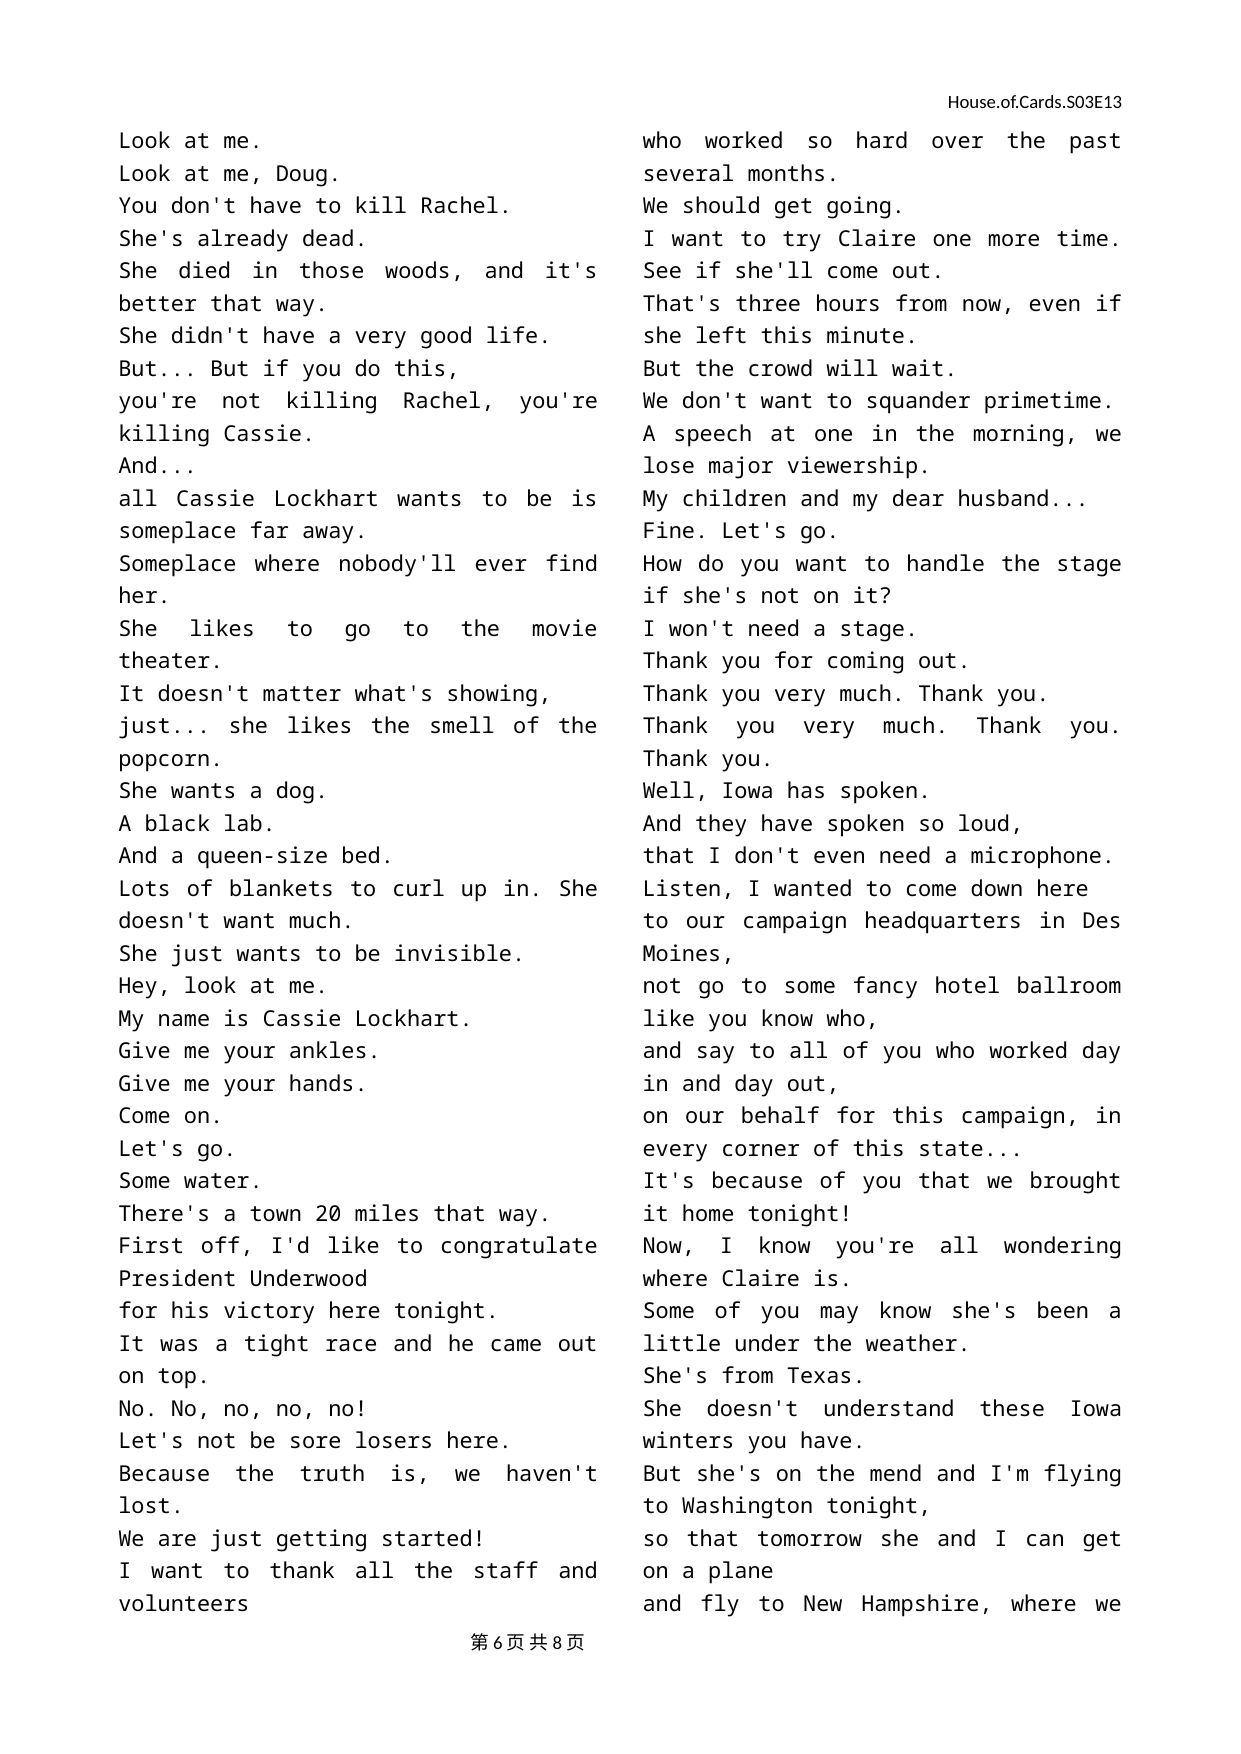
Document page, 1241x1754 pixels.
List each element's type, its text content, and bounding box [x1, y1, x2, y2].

text She wants a dog. [118, 774, 598, 807]
text But... But if you do this, [118, 352, 598, 384]
text just... she likes the smell of the popcorn. [118, 709, 598, 774]
text Look at me, Doug. [118, 157, 598, 189]
text How do you want to handle the stage if she's not on it? [642, 547, 1122, 612]
text to our campaign headquarters in Des Moines, [642, 904, 1122, 969]
text And they have spoken so loud, [642, 807, 1122, 839]
text I won't need a stage. [642, 612, 1122, 644]
text A speech at one in the morning, we lose major viewership. [642, 417, 1122, 482]
text And... [118, 449, 598, 482]
text all Cassie Lockhart wants to be is someplace far away. [118, 482, 598, 547]
text First off, I'd like to congratulate President Underwood [118, 1229, 598, 1294]
text I want to thank all the staff and volunteers [118, 1554, 598, 1619]
text There's a town 20 miles that way. [118, 1197, 598, 1229]
text Someplace where nobody'll ever find her. [118, 547, 598, 612]
text Hey, look at me. [118, 969, 598, 1002]
text Listen, I wanted to come down here [642, 872, 1122, 904]
text We are just getting started! [118, 1522, 598, 1554]
text Look at me. [118, 124, 598, 157]
text You don't have to kill Rachel. [118, 189, 598, 222]
text No. No, no, no, no! [118, 1392, 598, 1424]
text Thank you very much. Thank you. [642, 677, 1122, 709]
text But the crowd will wait. [642, 352, 1122, 384]
text so that tomorrow she and I can get on a plane [642, 1522, 1122, 1587]
text That's three hours from now, even if she left this minute. [642, 287, 1122, 352]
text And a queen-size bed. [118, 839, 598, 872]
text who worked so hard over the past several months. [642, 124, 1122, 189]
text It doesn't matter what's showing, [118, 677, 598, 709]
text Thank you for coming out. [642, 644, 1122, 677]
text and fly to New Hampshire, where we are gonna win there, too! [642, 1587, 1122, 1619]
text Give me your hands. [118, 1067, 598, 1099]
text She's already dead. [118, 222, 598, 254]
text Some water. [118, 1164, 598, 1197]
text Lots of blankets to curl up in. She doesn't want much. [118, 872, 598, 937]
text We should get going. [642, 189, 1122, 222]
text Well, Iowa has spoken. [642, 774, 1122, 807]
text that I don't even need a microphone. [642, 839, 1122, 872]
text Because the truth is, we haven't lost. [118, 1457, 598, 1522]
text Come on. [118, 1099, 598, 1132]
text But she's on the mend and I'm flying to Washington tonight, [642, 1457, 1122, 1522]
text I want to try Claire one more time. See if she'll come out. [642, 222, 1122, 287]
text not go to some fancy hotel ballroom like you know who, [642, 969, 1122, 1034]
text for his victory here tonight. [118, 1294, 598, 1327]
text Fine. Let's go. [642, 514, 1122, 547]
text Give me your ankles. [118, 1034, 598, 1067]
text She likes to go to the movie theater. [118, 612, 598, 677]
text She didn't have a very good life. [118, 319, 598, 352]
text you're not killing Rachel, you're killing Cassie. [118, 384, 598, 449]
text Some of you may know she's been a little under the weather. [642, 1294, 1122, 1359]
text She died in those woods, and it's better that way. [118, 254, 598, 319]
text My children and my dear husband... [642, 482, 1122, 514]
text She's from Texas. [642, 1359, 1122, 1392]
text on our behalf for this campaign, in every corner of this state... [642, 1099, 1122, 1164]
text Let's go. [118, 1132, 598, 1164]
text Thank you very much. Thank you. Thank you. [642, 709, 1122, 774]
text It's because of you that we brought it home tonight! [642, 1164, 1122, 1229]
text It was a tight race and he came out on top. [118, 1327, 598, 1392]
text A black lab. [118, 807, 598, 839]
text My name is Cassie Lockhart. [118, 1002, 598, 1034]
text Let's not be sore losers here. [118, 1424, 598, 1457]
text We don't want to squander primetime. [642, 384, 1122, 417]
text She just wants to be invisible. [118, 937, 598, 969]
text and say to all of you who worked day in and day out, [642, 1034, 1122, 1099]
text Now, I know you're all wondering where Claire is. [642, 1229, 1122, 1294]
text She doesn't understand these Iowa winters you have. [642, 1392, 1122, 1457]
